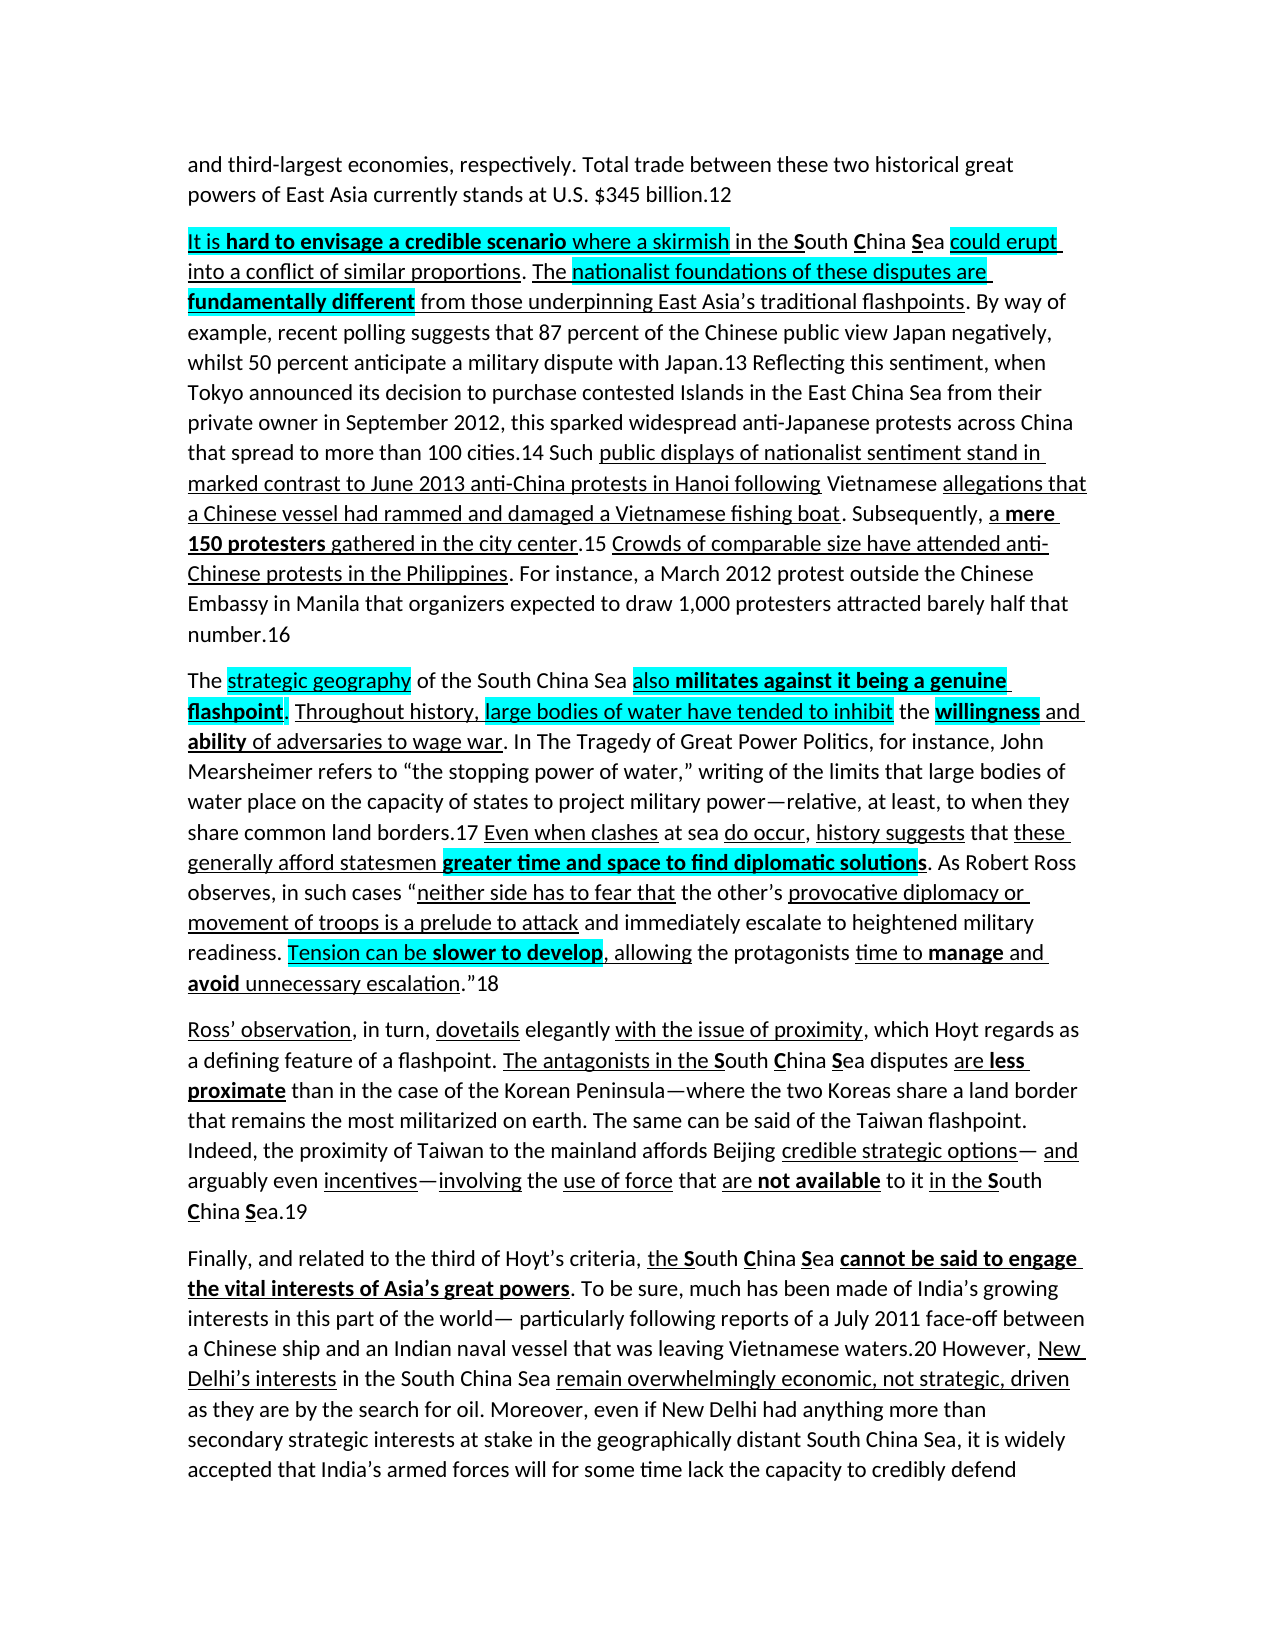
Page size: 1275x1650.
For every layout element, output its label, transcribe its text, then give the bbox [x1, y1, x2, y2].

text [187, 1244, 1087, 1483]
text It is hard to envisage a credible scenario where a skirmish in the South China Sea could erupt into a conflict of similar proportions. The nationalist foundations of these disputes are fundamentally different from those underpinning East Asia’s traditional flashpoints. By way of example, recent polling suggests that 87 percent of the Chinese public view Japan negatively, whilst 50 percent anticipate a military dispute with Japan.13 Reflecting this sentiment, when Tokyo announced its decision to purchase contested Islands in the East China Sea from their private owner in September 2012, this sparked widespread anti-Japanese protests across China that spread to more than 100 cities.14 Such public displays of nationalist sentiment stand in marked contrast to June 2013 anti-China protests in Hanoi following Vietnamese allegations that a Chinese vessel had rammed and damaged a Vietnamese fishing boat. Subsequently, a mere 150 protesters gathered in the city center.15 Crowds of comparable size have attended anti-Chinese protests in the Philippines. For instance, a March 2012 protest outside the Chinese Embassy in Manila that organizers expected to draw 1,000 protesters attracted barely half that number.16 [187, 227, 1087, 648]
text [187, 150, 1087, 208]
text The strategic geography of the South China Sea also militates against it being a genuine flashpoint. Throughout history, large bodies of water have tended to inhibit the willingness and ability of adversaries to wage war. In The Tragedy of Great Power Politics, for instance, John Mearsheimer refers to “the stopping power of water,” writing of the limits that large bodies of water place on the capacity of states to project military power—relative, at least, to when they share common land borders.17 Even when clashes at sea do occur, history suggests that these generally afford statesmen greater time and space to find diplomatic solutions. As Robert Ross observes, in such cases “neither side has to fear that the other’s provocative diplomacy or movement of troops is a prelude to attack and immediately escalate to heightened military readiness. Tension can be slower to develop, allowing the protagonists time to manage and avoid unnecessary escalation.”18 [187, 667, 1087, 997]
text Ross’ observation, in turn, dovetails elegantly with the issue of proximity, which Hoyt regards as a defining feature of a flashpoint. The antagonists in the South China Sea disputes are less proximate than in the case of the Korean Peninsula—where the two Koreas share a land border that remains the most militarized on earth. The same can be said of the Taiwan flashpoint. Indeed, the proximity of Taiwan to the mainland affords Beijing credible strategic options— and arguably even incentives—involving the use of force that are not available to it in the South China Sea.19 [187, 1016, 1087, 1225]
